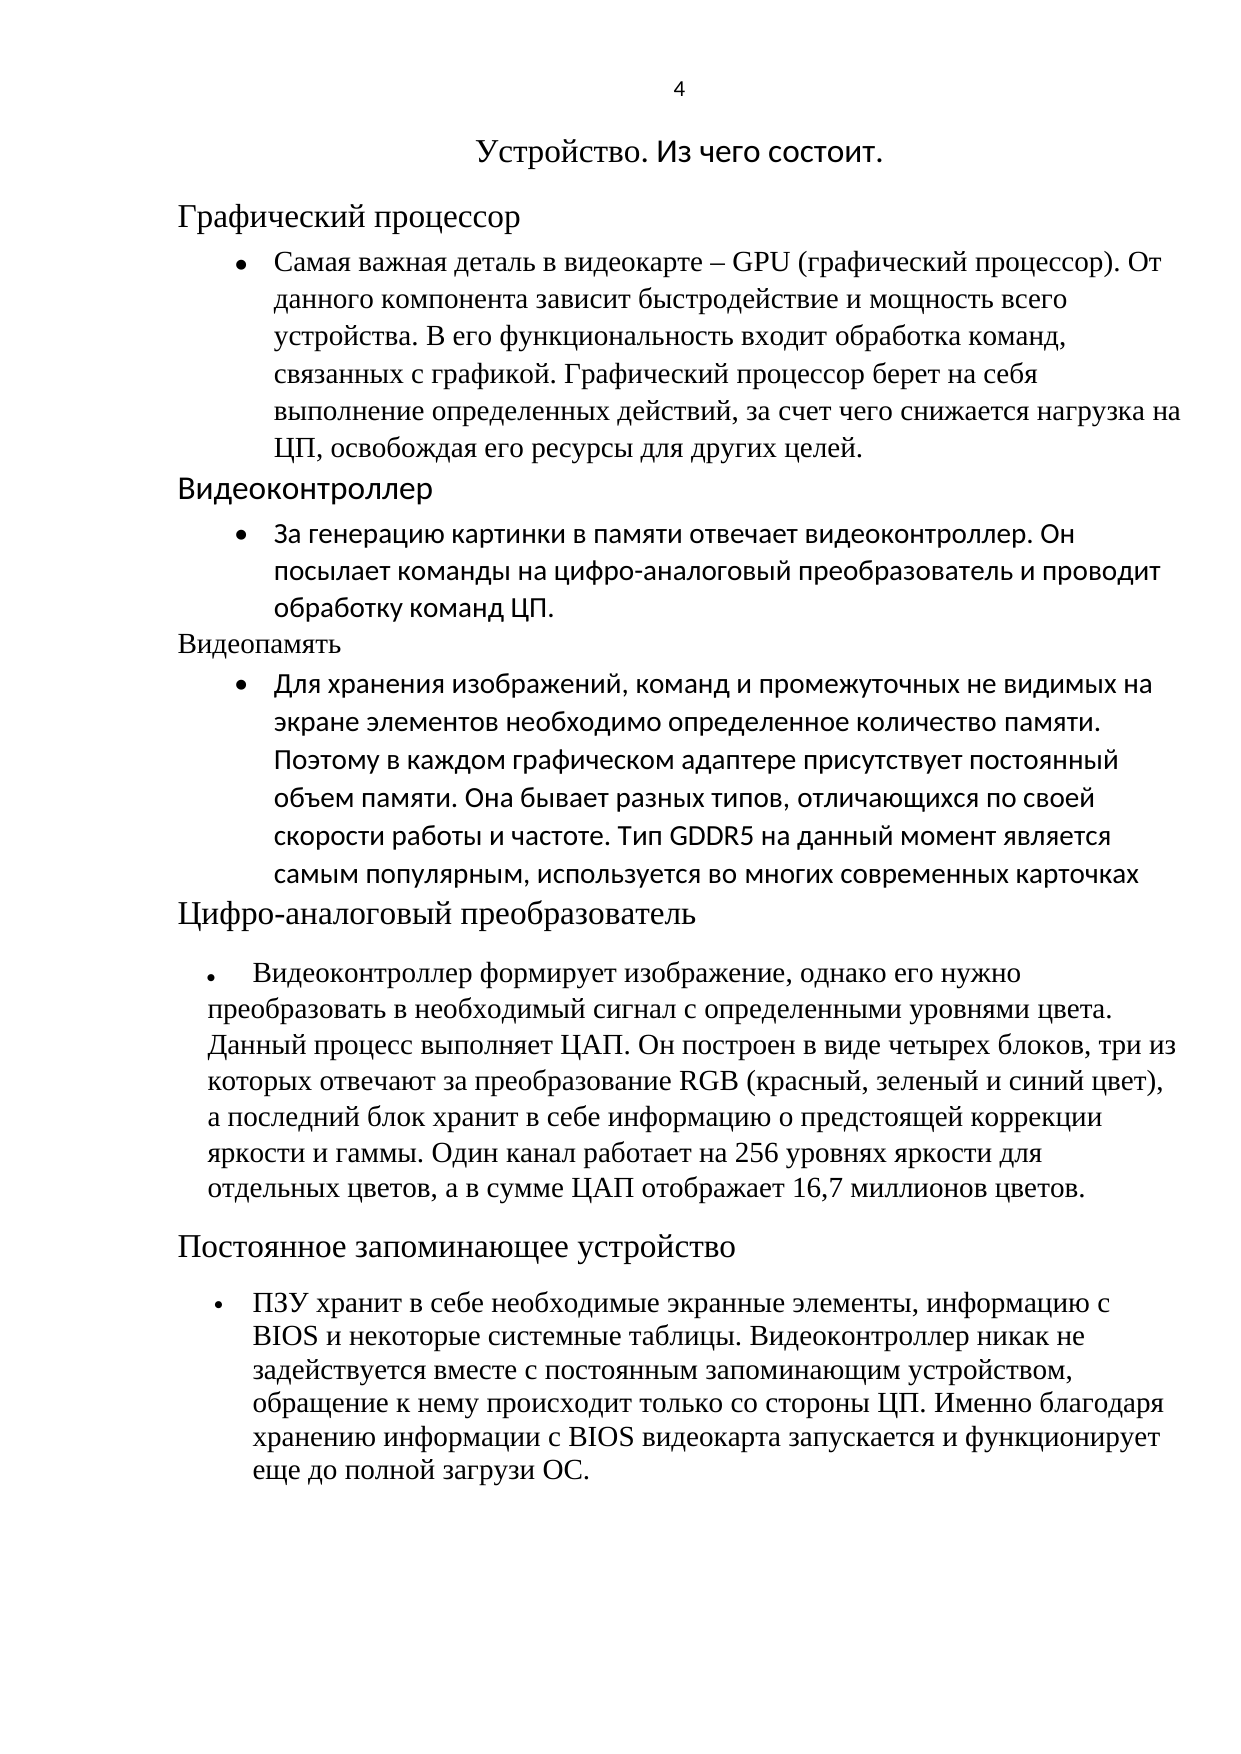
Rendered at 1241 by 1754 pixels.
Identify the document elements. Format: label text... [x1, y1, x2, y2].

text Видеопамять [177, 626, 1181, 660]
text Графический процессор ​ [177, 196, 1181, 238]
list Самая важная деталь в видеокарте – GPU (графический процессор). От данного компонента зависит быстродействие и мощность всего устройства. В его функциональность входит обработка команд, связанных с графикой. Графический процессор берет на себя выполнение определенных действий, за счет чего снижается нагрузка на ЦП, освобождая его ресурсы для других целей. [236, 244, 1181, 467]
list За генерацию картинки в памяти отвечает видеоконтроллер. Он посылает команды на цифро-аналоговый преобразователь и проводит обработку команд ЦП. [236, 515, 1181, 626]
list Видеоконтроллер формирует изображение, однако его нужно преобразовать в необходимый сигнал с определенными уровнями цвета. Данный процесс выполняет ЦАП. Он построен в виде четырех блоков, три из которых отвечают за преобразование RGB (красный, зеленый и синий цвет), а последний блок хранит в себе информацию о предстоящей коррекции яркости и гаммы. Один канал работает на 256 уровнях яркости для отдельных цветов, а в сумме ЦАП отображает 16,7 миллионов цветов. [207, 956, 1181, 1206]
list ПЗУ хранит в себе необходимые экранные элементы, информацию с BIOS и некоторые системные таблицы. Видеоконтроллер никак не задействуется вместе с постоянным запоминающим устройством, обращение к нему происходит только со стороны ЦП. Именно благодаря хранению информации с BIOS видеокарта запускается и функционирует еще до полной загрузи ОС. [215, 1285, 1181, 1486]
text Цифро-аналоговый преобразователь [177, 893, 1181, 935]
text Устройство. Из чего состоит. [177, 130, 1181, 176]
text Видеоконтроллер​ [177, 467, 1181, 509]
text Постоянное запоминающее устройство [177, 1226, 1181, 1265]
list Для хранения изображений, команд и промежуточных не видимых на экране элементов необходимо определенное количество памяти. Поэтому в каждом графическом адаптере присутствует постоянный объем памяти. Она бывает разных типов, отличающихся по своей скорости работы и частоте. Тип GDDR5 на данный момент является самым популярным, используется во многих современных карточках​ [236, 665, 1181, 893]
